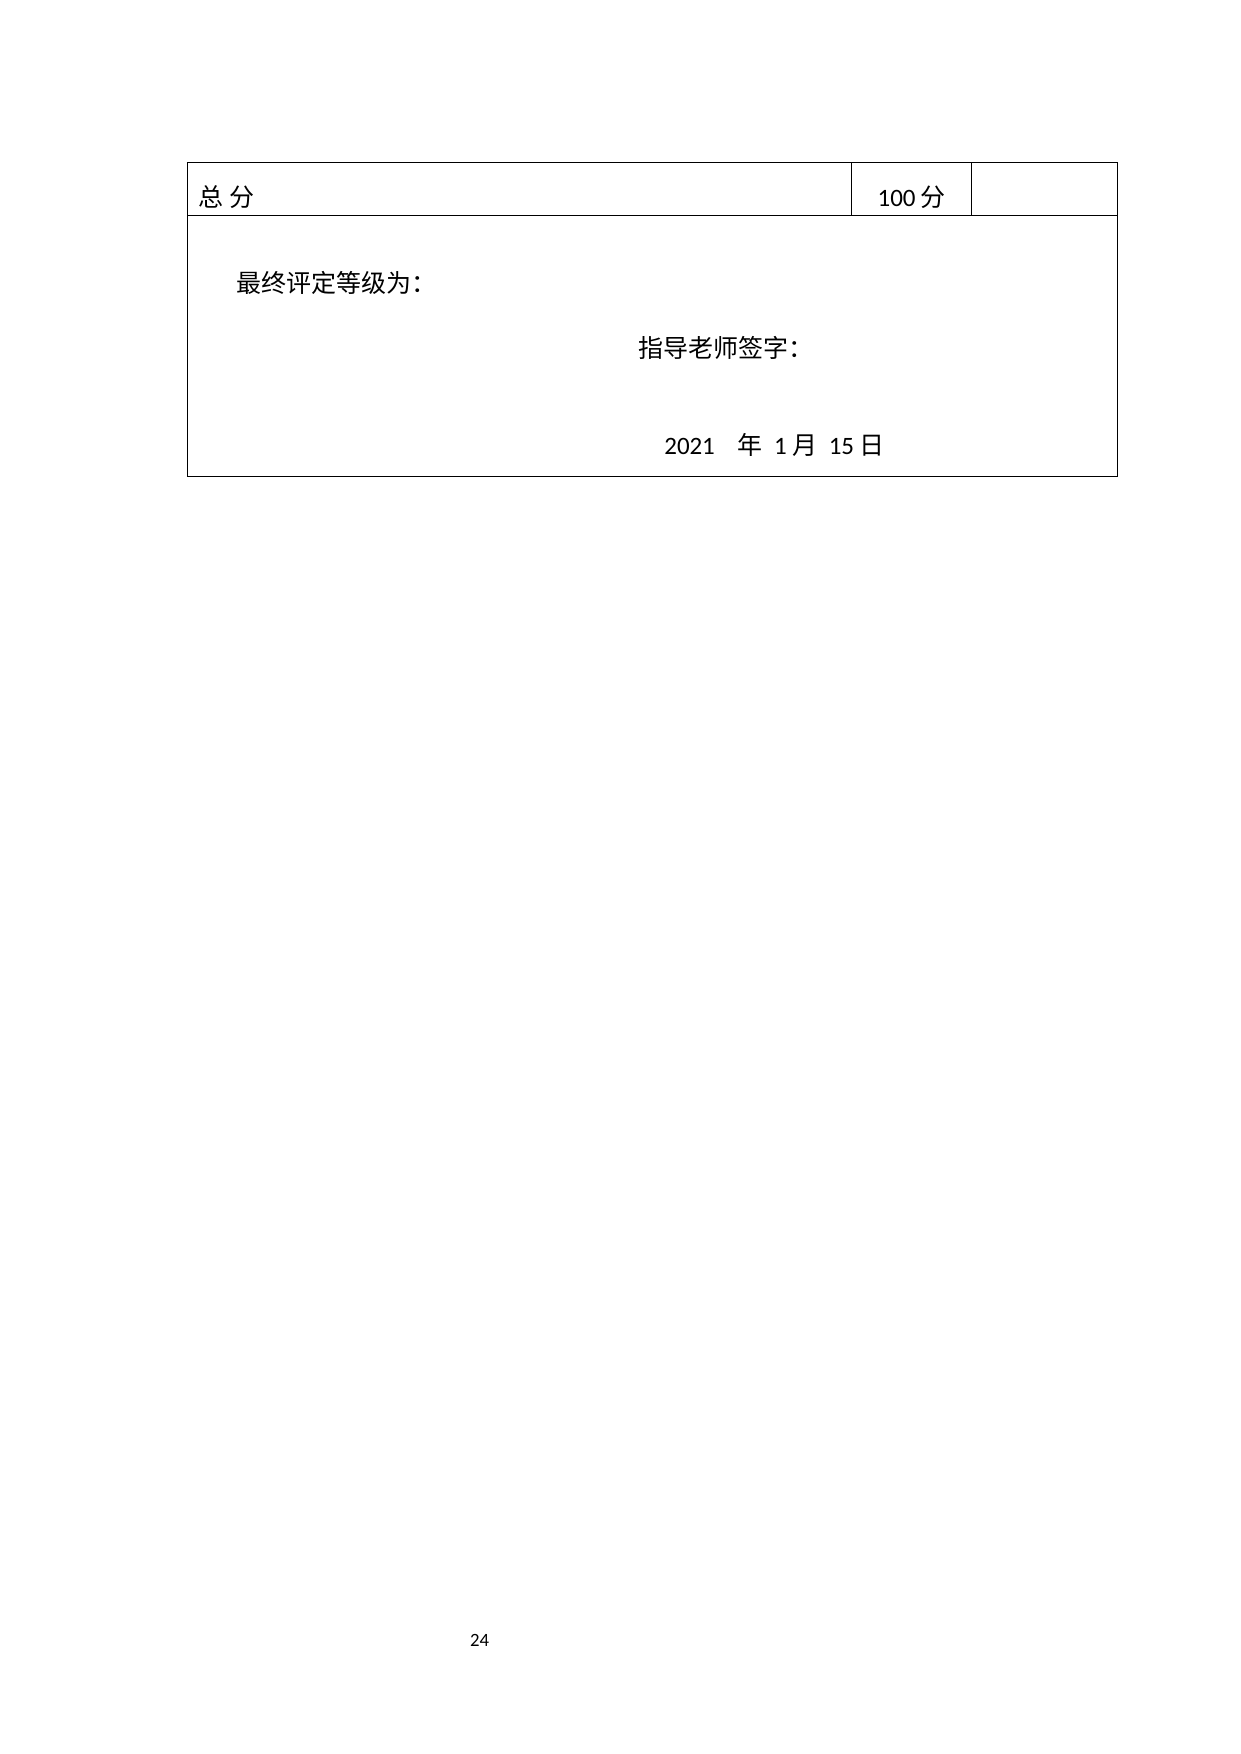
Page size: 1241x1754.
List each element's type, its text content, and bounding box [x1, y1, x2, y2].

table_cell [972, 163, 1117, 215]
table_cell 100分 [852, 163, 971, 215]
table_cell 最终评定等级为： 指导老师签字： 2021 年 1 月 15日 [188, 216, 1117, 476]
table_cell 总 分 [188, 163, 851, 215]
